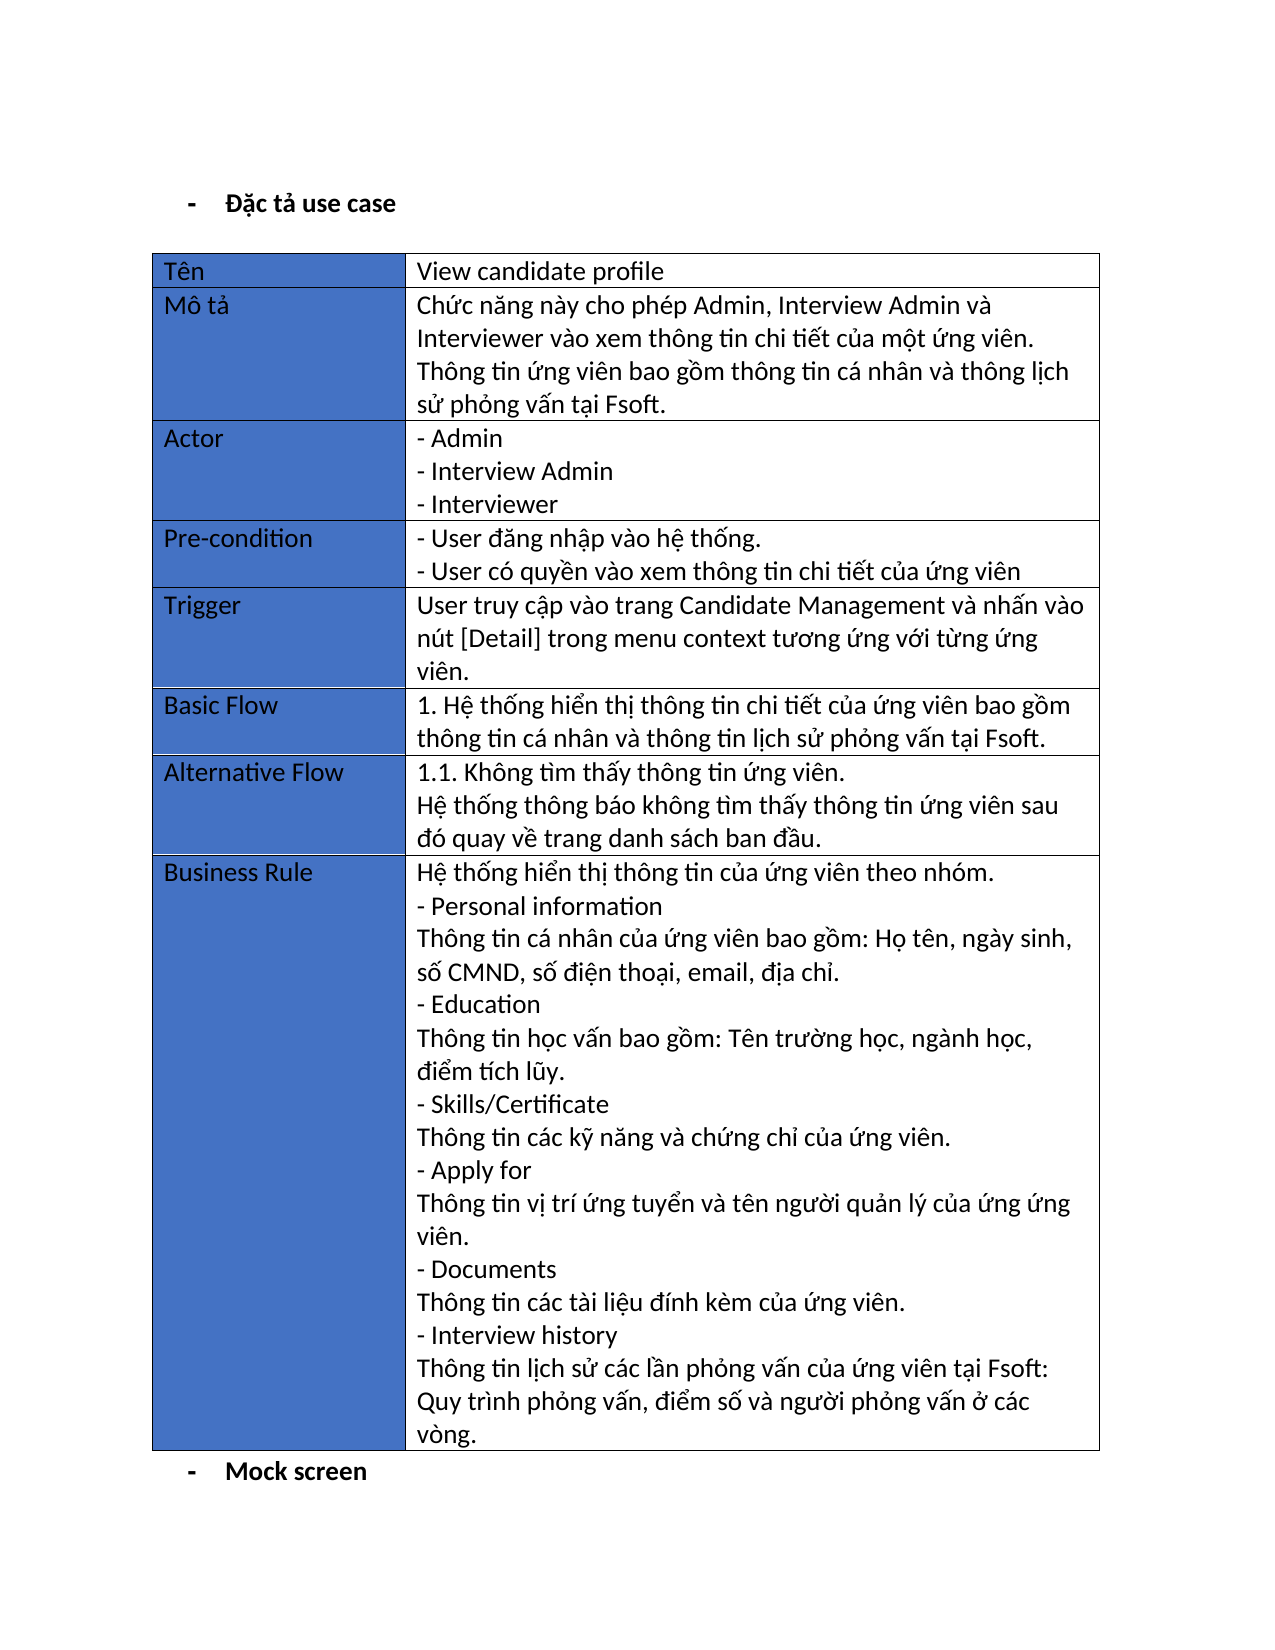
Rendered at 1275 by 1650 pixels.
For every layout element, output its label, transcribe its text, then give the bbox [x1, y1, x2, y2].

table_cell - Admin - Interview Admin - Interviewer [406, 421, 1099, 520]
table_cell 1. Hệ thống hiển thị thông tin chi tiết của ứng viên bao gồm thông tin cá nhân và thông tin lịch sử phỏng vấn tại Fsoft. [406, 689, 1099, 754]
table_cell Basic Flow [153, 689, 405, 754]
table_cell User truy cập vào trang Candidate Management và nhấn vào nút [Detail] trong menu context tương ứng với từng ứng viên. [406, 588, 1099, 687]
list Mock screen [187, 1451, 1125, 1488]
table_cell Alternative Flow [153, 756, 405, 854]
table_header Tên [153, 254, 405, 287]
table_cell Pre-condition [153, 521, 405, 587]
table_cell Mô tả [153, 288, 405, 420]
table_cell Actor [153, 421, 405, 520]
table_header View candidate profile [406, 254, 1099, 287]
table_cell 1.1. Không tìm thấy thông tin ứng viên. Hệ thống thông báo không tìm thấy thông tin ứng viên sau đó quay về trang danh sách ban đầu. [406, 756, 1099, 854]
list Đặc tả use case [187, 183, 1125, 220]
table_cell Business Rule [153, 856, 405, 1450]
table_cell - User đăng nhập vào hệ thống. - User có quyền vào xem thông tin chi tiết của ứng viên [406, 521, 1099, 587]
table_cell Chức năng này cho phép Admin, Interview Admin và Interviewer vào xem thông tin chi tiết của một ứng viên. Thông tin ứng viên bao gồm thông tin cá nhân và thông lịch sử phỏng vấn tại Fsoft. [406, 288, 1099, 420]
table_cell Trigger [153, 588, 405, 687]
table_cell Hệ thống hiển thị thông tin của ứng viên theo nhóm. - Personal information Thông tin cá nhân của ứng viên bao gồm: Họ tên, ngày sinh, số CMND, số điện thoại, email, địa chỉ. - Education Thông tin học vấn bao gồm: Tên trường học, ngành học, điểm tích lũy. - Skills/Certificate Thông tin các kỹ năng và chứng chỉ của ứng viên. - Apply for Thông tin vị trí ứng tuyển và tên người quản lý của ứng ứng viên. - Documents Thông tin các tài liệu đính kèm của ứng viên. - Interview history Thông tin lịch sử các lần phỏng vấn của ứng viên tại Fsoft: Quy trình phỏng vấn, điểm số và người phỏng vấn ở các vòng. [406, 856, 1099, 1450]
